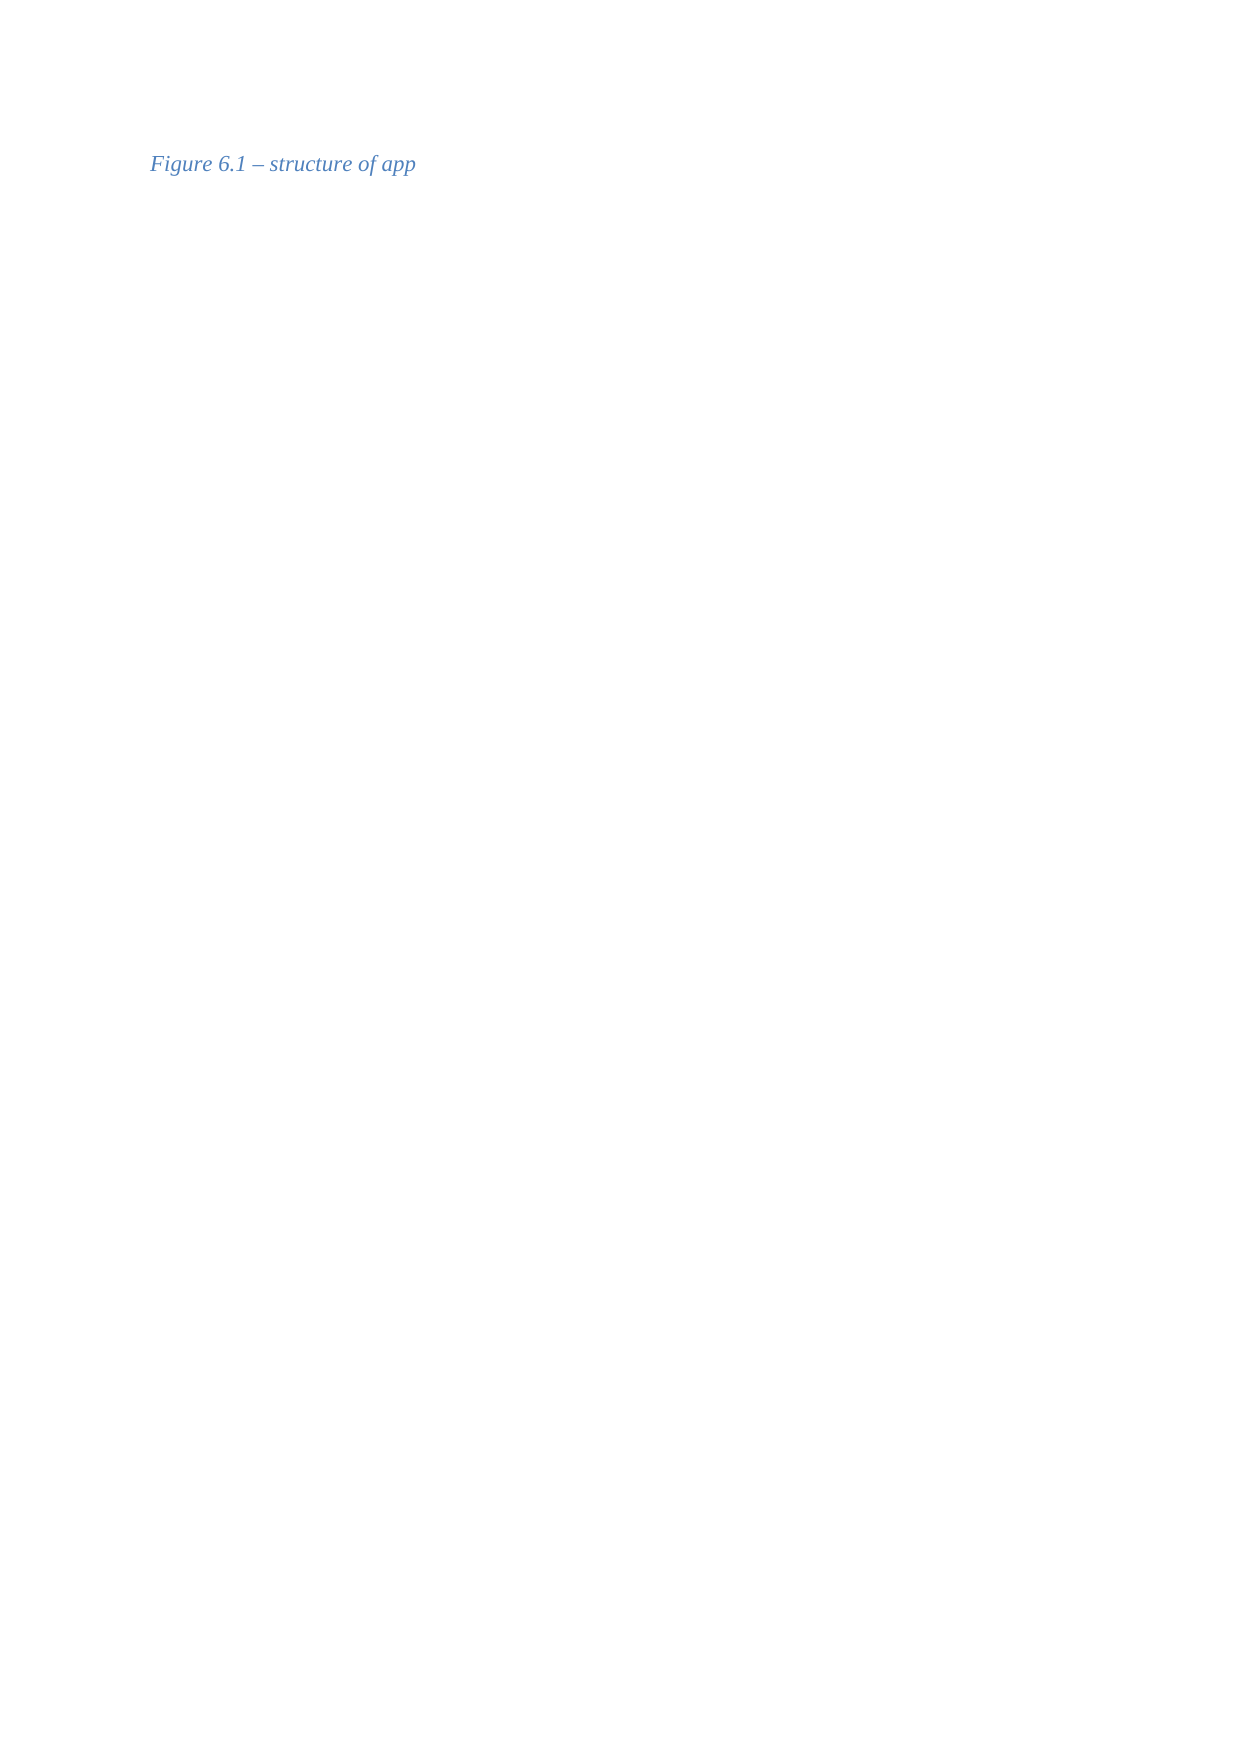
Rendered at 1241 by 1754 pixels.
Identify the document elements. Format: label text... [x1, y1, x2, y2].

text Figure 6.1 – structure of app [150, 150, 1090, 176]
